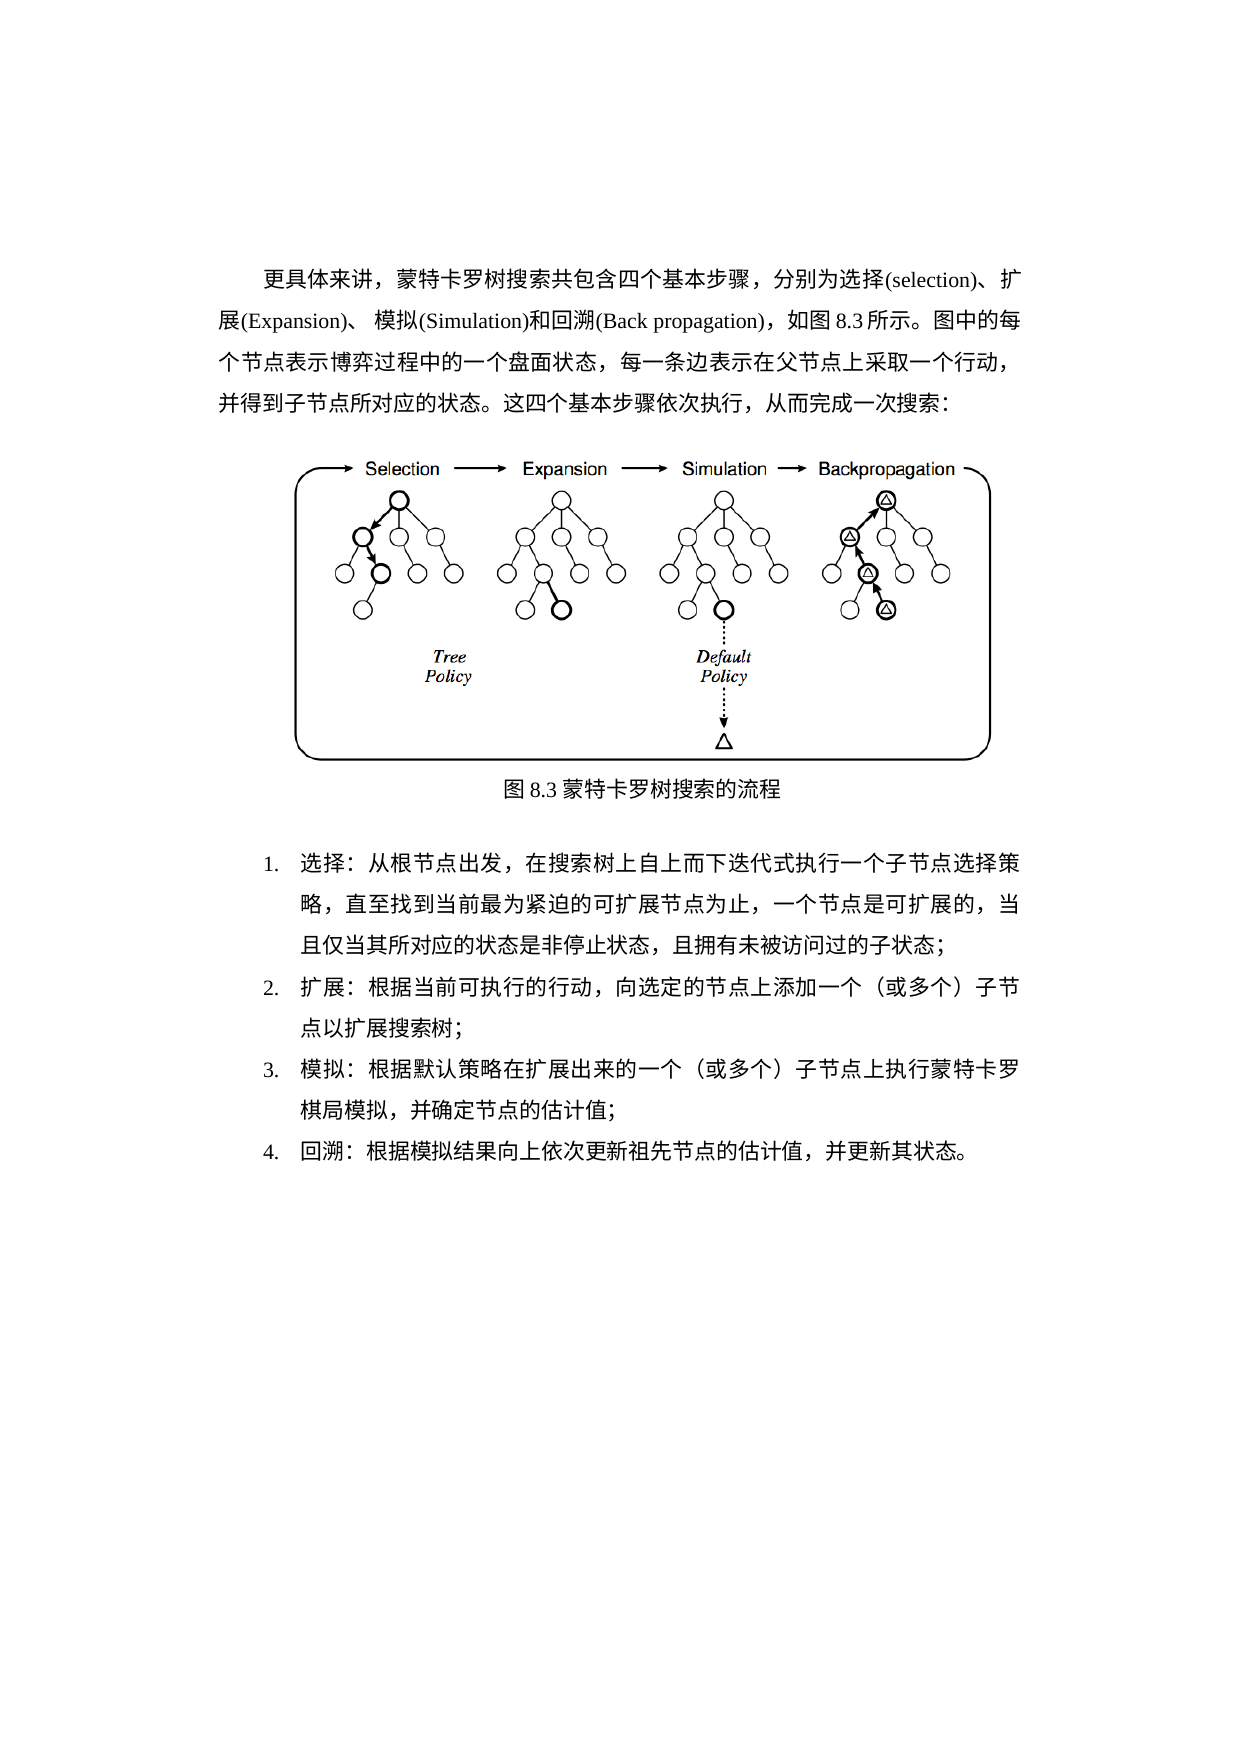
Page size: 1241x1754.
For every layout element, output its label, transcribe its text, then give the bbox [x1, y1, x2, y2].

list 选择：从根节点出发，在搜索树上自上而下迭代式执行一个子节点选择策略，直至找到当前最为紧迫的可扩展节点为止，一个节点是可扩展的，当且仅当其所对应的状态是非停止状态，且拥有未被访问过的子状态； [263, 846, 1022, 960]
list 扩展：根据当前可执行的行动，向选定的节点上添加一个（或多个）子节点以扩展搜索树； [263, 969, 1022, 1042]
picture [290, 459, 995, 765]
text 图8.3 蒙特卡罗树搜索的流程 [218, 772, 1022, 804]
list 模拟：根据默认策略在扩展出来的一个（或多个）子节点上执行蒙特卡罗棋局模拟，并确定节点的估计值； [263, 1052, 1022, 1124]
text 更具体来讲，蒙特卡罗树搜索共包含四个基本步骤，分别为选择(selection)、扩展(Expansion)、 模拟(Simulation)和回溯(Back propagation)，如图8.3所示。图中的每个节点表示博弈过程中的一个盘面状态，每一条边表示在父节点上采取一个行动，并得到子节点所对应的状态。这四个基本步骤依次执行，从而完成一次搜索： [218, 262, 1022, 417]
list 回溯：根据模拟结果向上依次更新祖先节点的估计值，并更新其状态。 [263, 1134, 1022, 1166]
